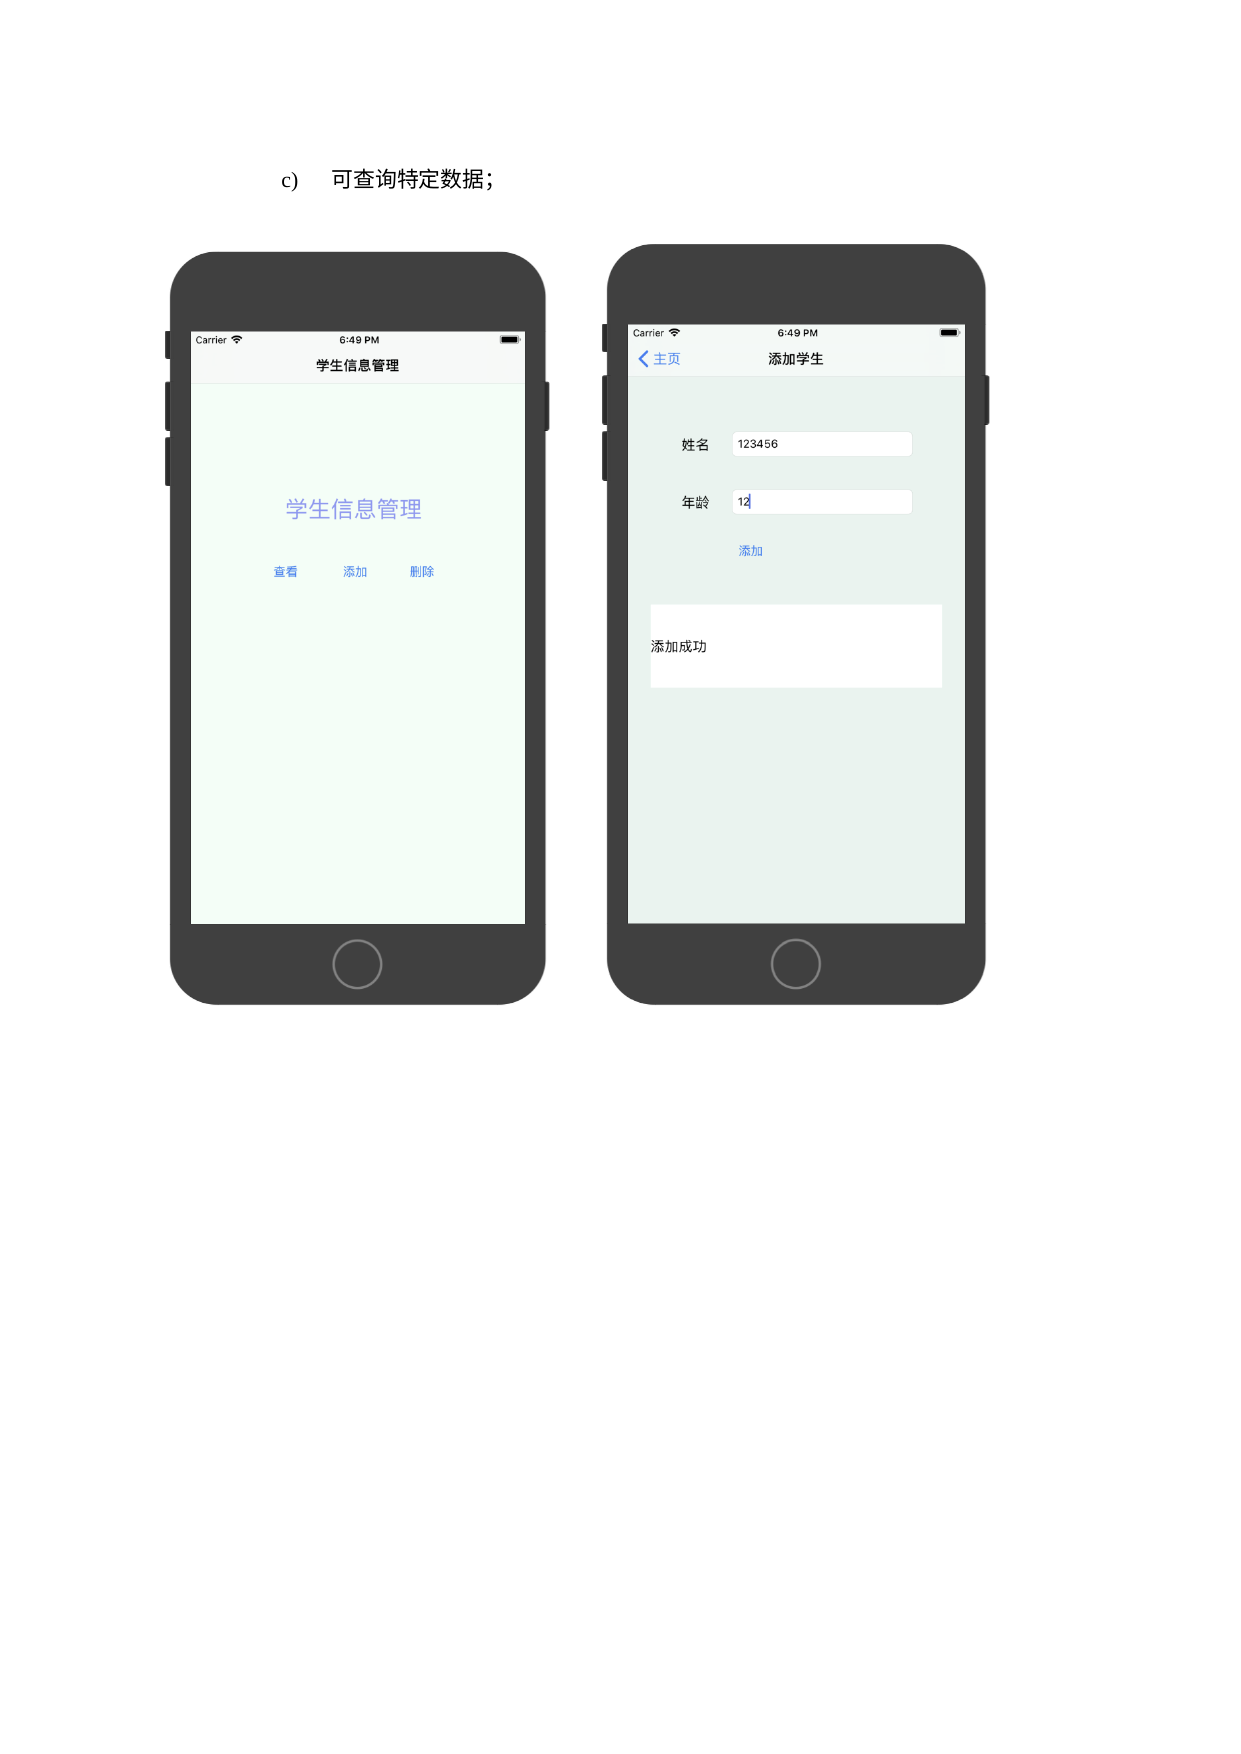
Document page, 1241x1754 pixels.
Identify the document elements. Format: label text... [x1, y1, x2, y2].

list 可查询特定数据； [281, 162, 1053, 194]
picture [598, 242, 994, 1006]
picture [161, 250, 553, 1006]
